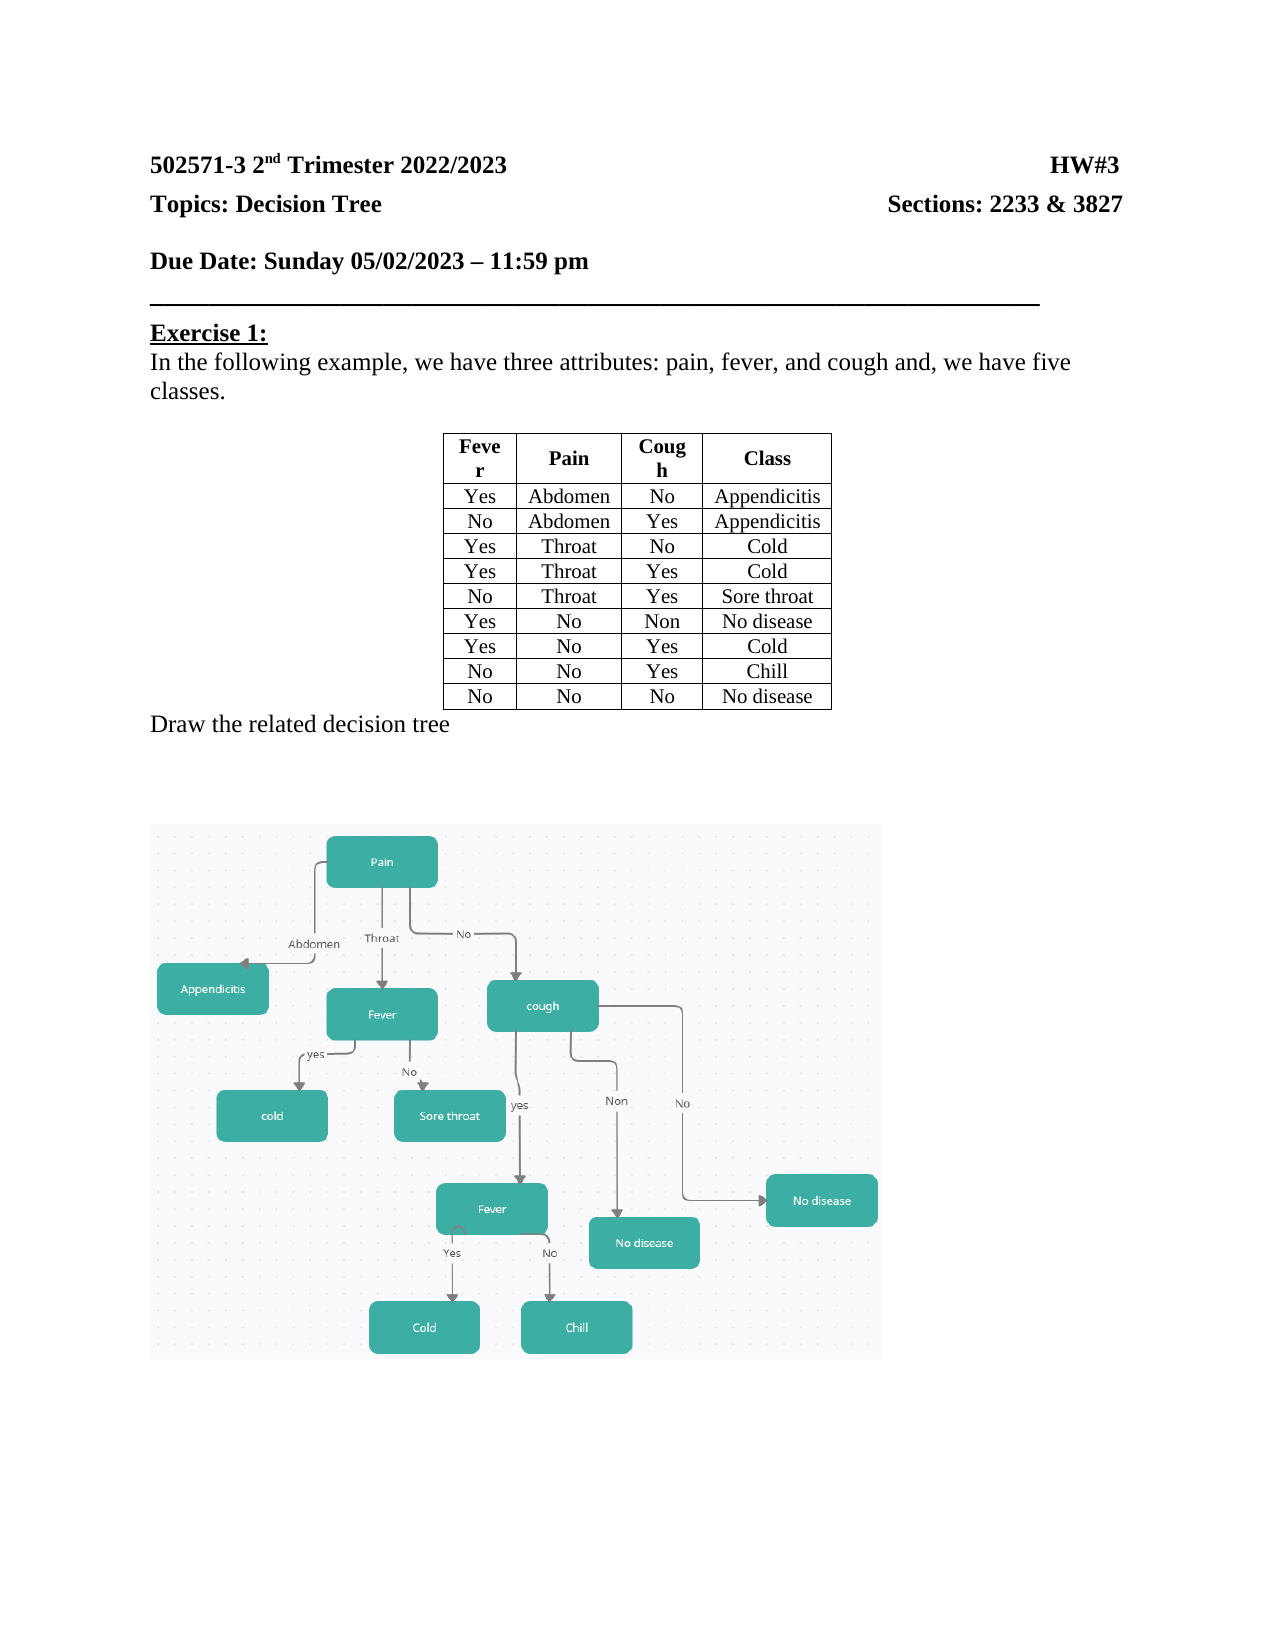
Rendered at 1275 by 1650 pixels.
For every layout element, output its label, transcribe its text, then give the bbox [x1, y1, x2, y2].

table_cell Appendicitis [703, 509, 831, 533]
table_cell Yes [444, 609, 516, 633]
table_cell Yes [622, 659, 702, 683]
table_cell Cold [703, 559, 831, 583]
table_cell Throat [517, 534, 621, 558]
table_cell No disease [703, 684, 831, 708]
table_cell Abdomen [517, 484, 621, 508]
table_header Class [703, 434, 831, 482]
table_cell Yes [444, 534, 516, 558]
table_cell No [517, 609, 621, 633]
table_cell No [444, 509, 516, 533]
table_cell Yes [622, 559, 702, 583]
subtitle _____________________________________________________________ [150, 275, 1125, 309]
table_cell No [517, 634, 621, 658]
table_header Pain [517, 434, 621, 482]
table_cell No [622, 684, 702, 708]
table_cell Cold [703, 634, 831, 658]
text Draw the related decision tree [150, 709, 1125, 738]
table_cell Yes [622, 584, 702, 608]
text Exercise 1: [150, 318, 1125, 347]
table_cell Throat [517, 584, 621, 608]
table_cell No [444, 584, 516, 608]
text In the following example, we have three attributes: pain, fever, and cough and, we have five classes. [150, 347, 1125, 404]
table_cell Sore throat [703, 584, 831, 608]
table_cell Yes [622, 634, 702, 658]
table_cell No [517, 684, 621, 708]
subtitle Topics: Decision Tree Sections: 2233 & 3827 [150, 189, 1125, 218]
table_cell No [444, 659, 516, 683]
table_cell No [622, 484, 702, 508]
table_cell No [622, 534, 702, 558]
table_header Cough [622, 434, 702, 482]
table_cell Throat [517, 559, 621, 583]
table_cell Cold [703, 534, 831, 558]
text 502571-3 2nd Trimester 2022/2023 HW#3 [150, 150, 1125, 179]
table_header Fever [444, 434, 516, 482]
table_cell Yes [444, 634, 516, 658]
table_cell Yes [622, 509, 702, 533]
subtitle Due Date: Sunday 05/02/2023 – 11:59 pm [150, 246, 1125, 275]
table_cell Abdomen [517, 509, 621, 533]
table_cell No [517, 659, 621, 683]
table_cell No [444, 684, 516, 708]
table_cell Non [622, 609, 702, 633]
table_cell No disease [703, 609, 831, 633]
table_cell Chill [703, 659, 831, 683]
picture [150, 824, 882, 1359]
table_cell Appendicitis [703, 484, 831, 508]
table_cell Yes [444, 559, 516, 583]
table_cell Yes [444, 484, 516, 508]
